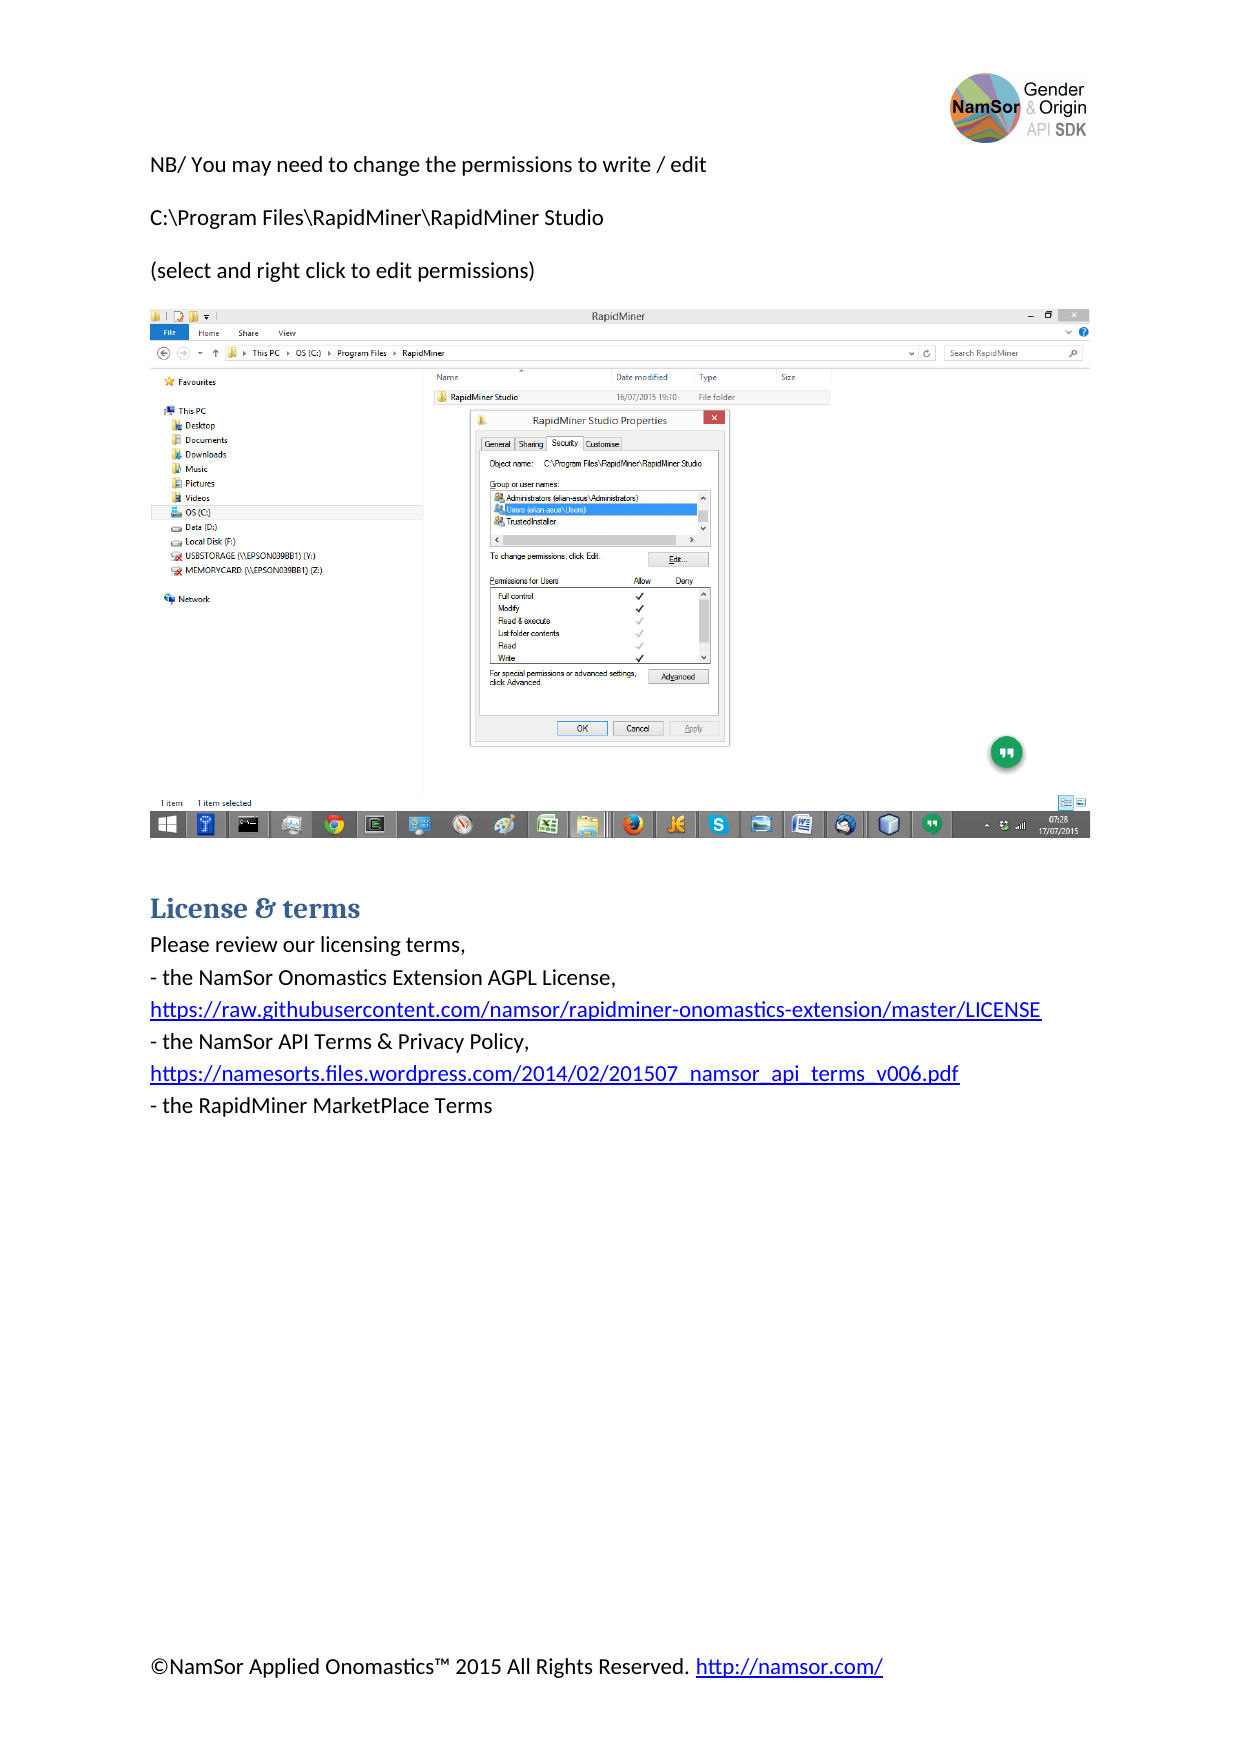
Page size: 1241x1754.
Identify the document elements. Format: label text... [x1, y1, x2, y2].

text (select and right click to edit permissions) [150, 256, 1090, 284]
picture [150, 309, 1091, 838]
text Please review our licensing terms, - the NamSor Onomastics Extension AGPL License, https://raw.githubusercontent.com/namsor/rapidminer-onomastics-extension/master/LICENSE - the NamSor API Terms & Privacy Policy, https://namesorts.files.wordpress.com/2014/02/201507_namsor_api_terms_v006.pdf - the RapidMiner MarketPlace Terms [150, 931, 1090, 1119]
picture [950, 73, 1091, 143]
subtitle License & terms [150, 892, 1090, 926]
text NB/ You may need to change the permissions to write / edit [150, 150, 1090, 178]
text C:\Program Files\RapidMiner\RapidMiner Studio [150, 203, 1090, 231]
